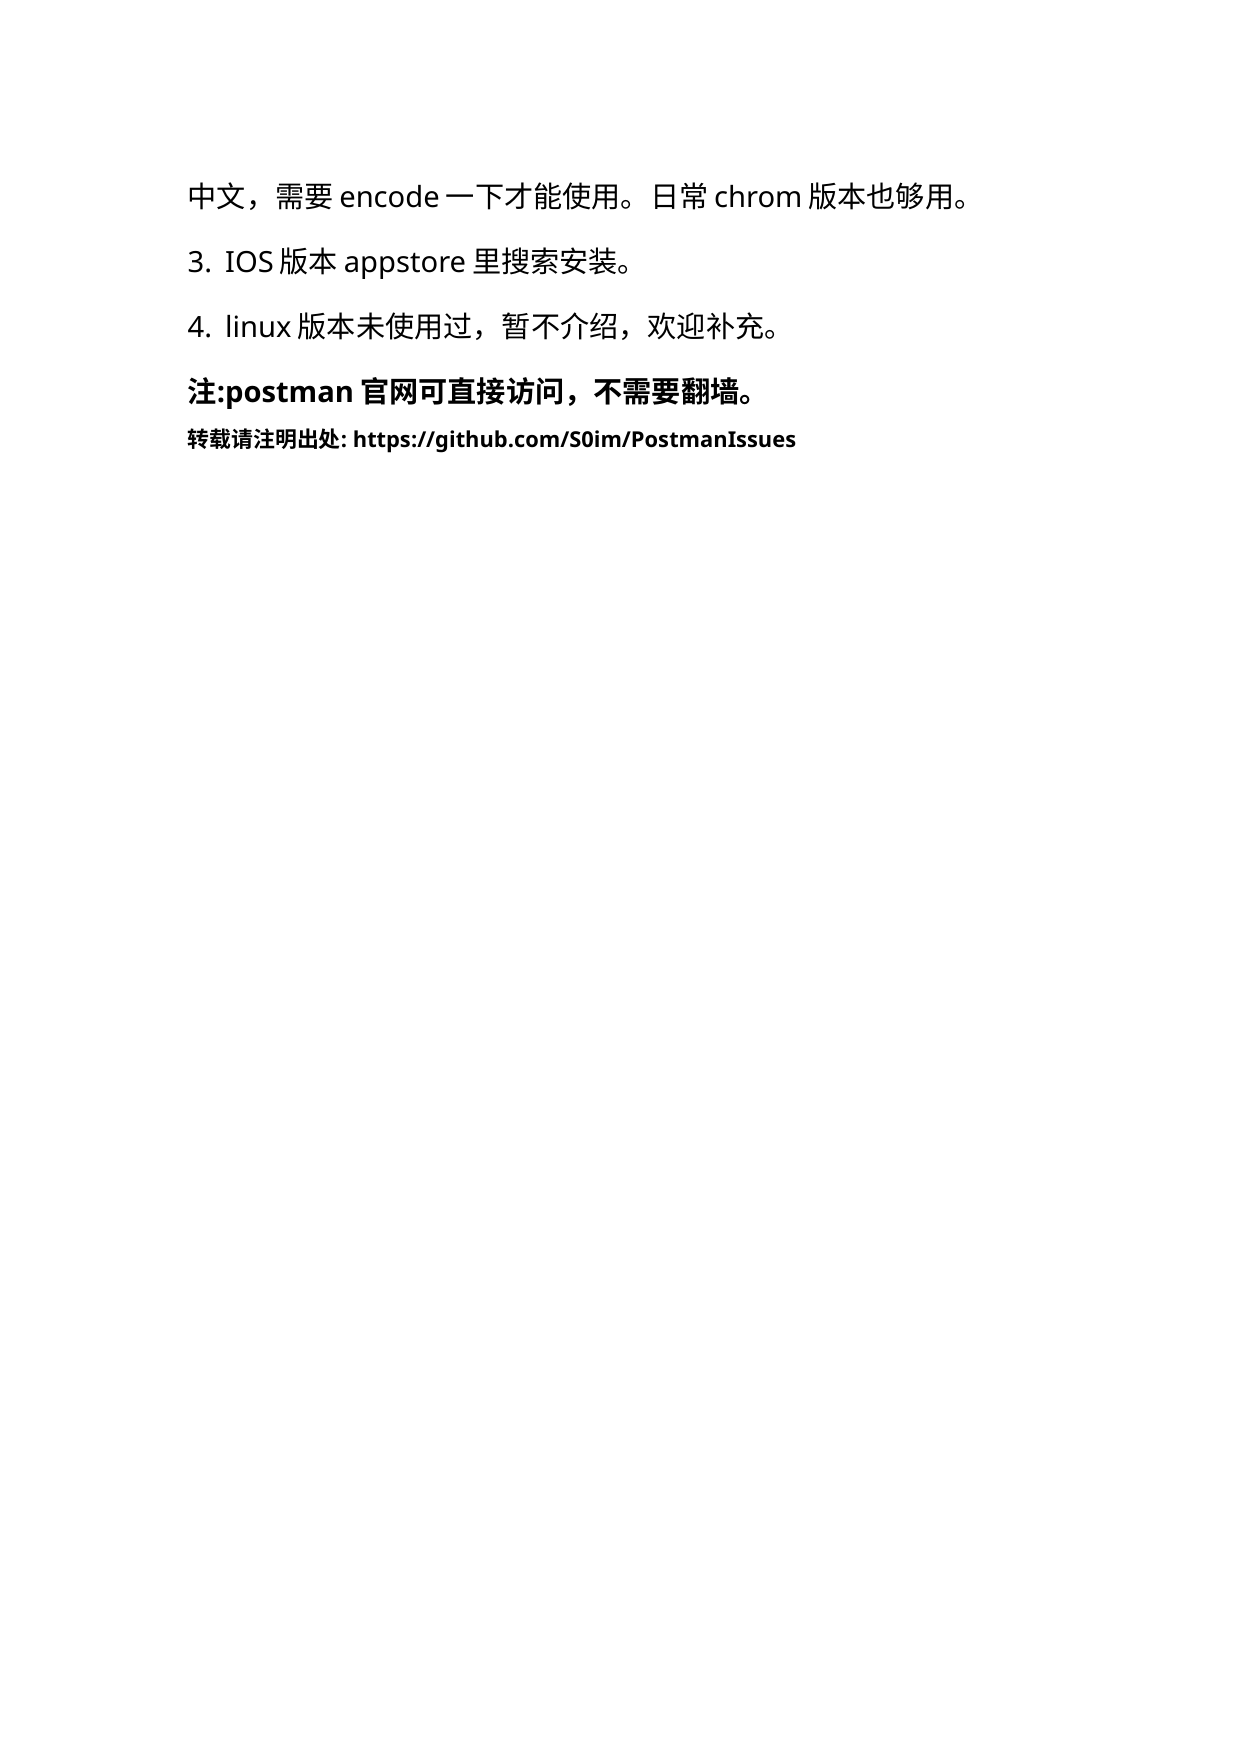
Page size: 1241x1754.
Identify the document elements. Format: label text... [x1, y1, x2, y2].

text 注:postman官网可直接访问，不需要翻墙。 [187, 357, 1053, 422]
text 客户端版本与chrom版本不冲突，可以同时安装。客户端版本比chromapp版本多了编辑及调试功能，但是不支持请求URL中包含中文，需要encode一下才能使用。日常chrom版本也够用。 [187, 162, 1053, 227]
text 转载请注明出处: https://github.com/S0im/PostmanIssues [187, 422, 1053, 454]
list linux版本未使用过，暂不介绍，欢迎补充。 [187, 292, 1053, 357]
list IOS版本appstore里搜索安装。 [187, 227, 1053, 292]
